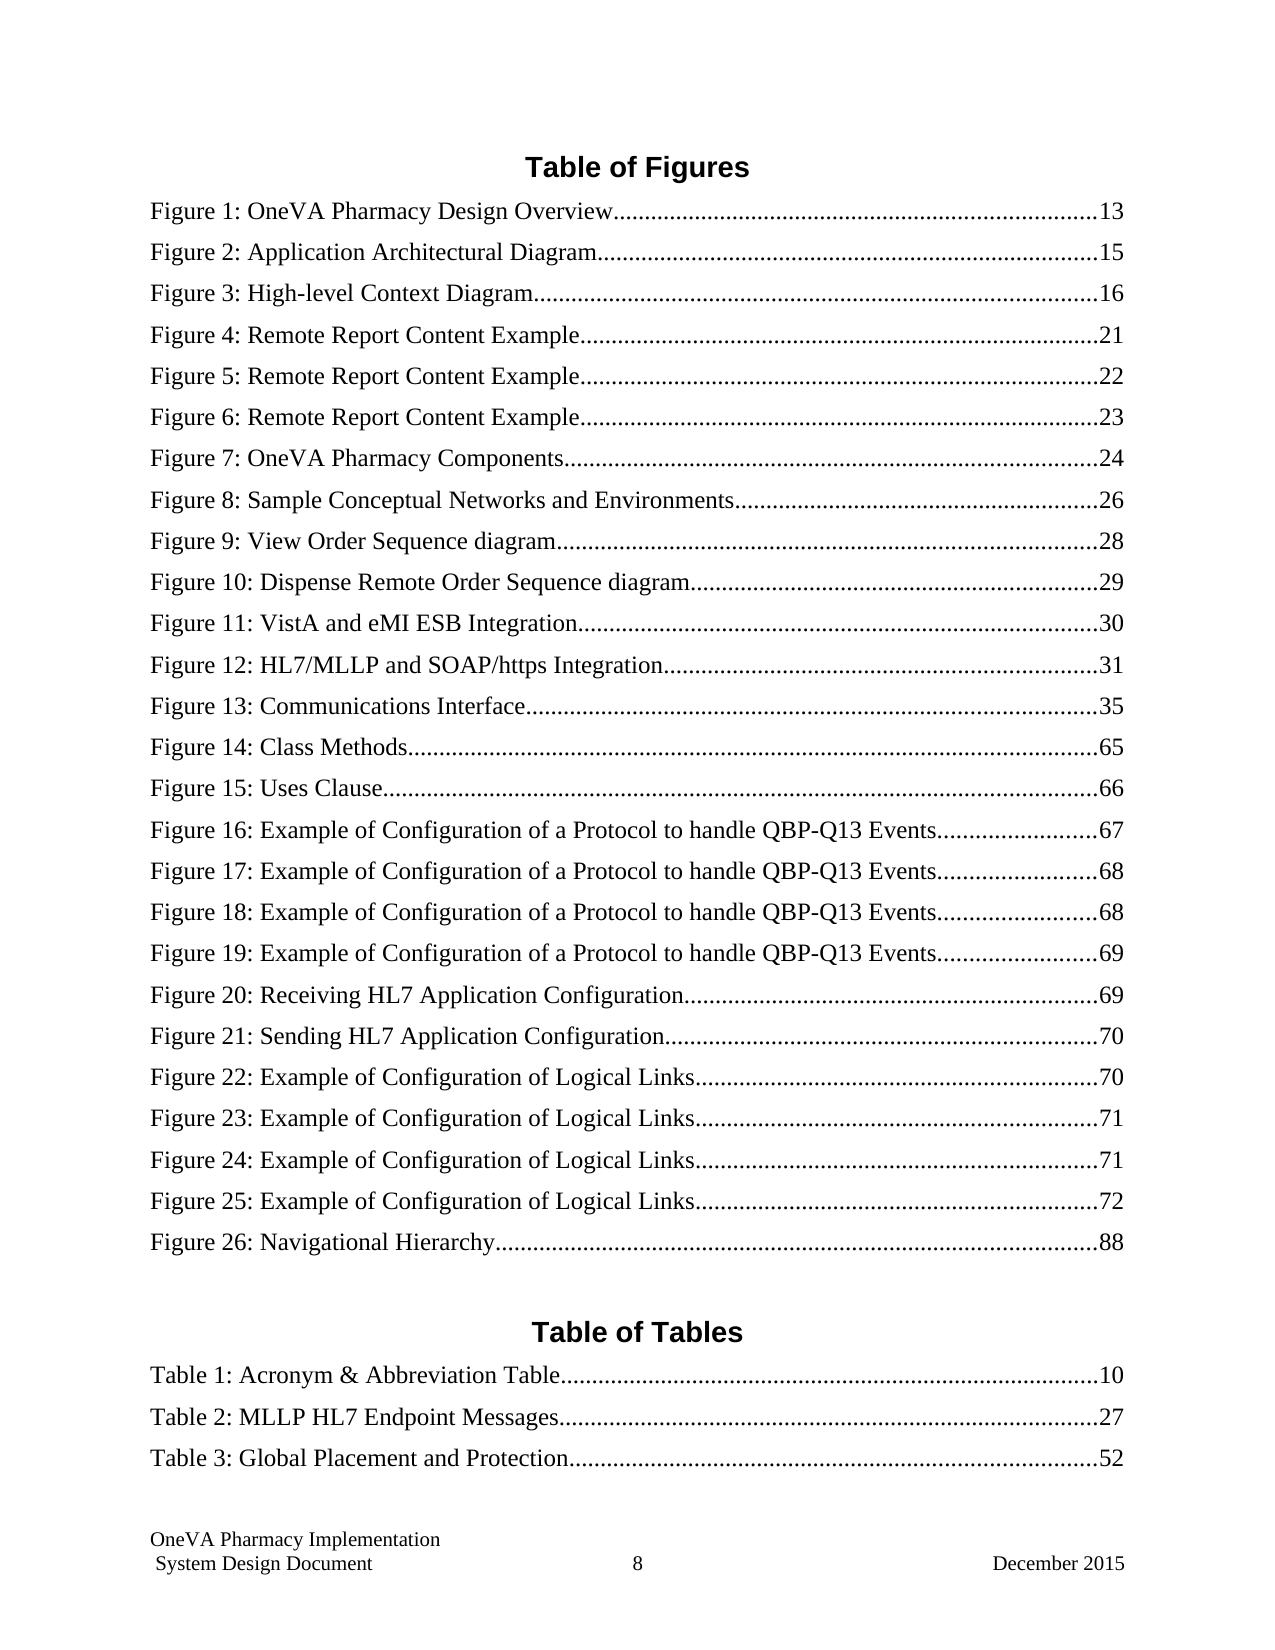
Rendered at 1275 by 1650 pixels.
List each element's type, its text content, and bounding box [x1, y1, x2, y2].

text Figure 22: Example of Configuration of Logical Links 70 [150, 1062, 1125, 1091]
text Figure 13: Communications Interface 35 [150, 691, 1125, 720]
text Figure 14: Class Methods 65 [150, 732, 1125, 761]
text Figure 17: Example of Configuration of a Protocol to handle QBP-Q13 Events 68 [150, 856, 1125, 885]
text Figure 6: Remote Report Content Example 23 [150, 402, 1125, 431]
text Figure 11: VistA and eMI ESB Integration 30 [150, 608, 1125, 637]
text Figure 21: Sending HL7 Application Configuration 70 [150, 1021, 1125, 1050]
text Figure 12: HL7/MLLP and SOAP/https Integration 31 [150, 650, 1125, 678]
text Figure 2: Application Architectural Diagram 15 [150, 237, 1125, 266]
title Table of Tables [150, 1314, 1125, 1348]
text Figure 7: OneVA Pharmacy Components 24 [150, 443, 1125, 472]
text Figure 9: View Order Sequence diagram 28 [150, 526, 1125, 555]
text Figure 18: Example of Configuration of a Protocol to handle QBP-Q13 Events 68 [150, 897, 1125, 926]
text Figure 23: Example of Configuration of Logical Links 71 [150, 1103, 1125, 1132]
text Figure 16: Example of Configuration of a Protocol to handle QBP-Q13 Events 67 [150, 815, 1125, 843]
text Figure 5: Remote Report Content Example 22 [150, 361, 1125, 390]
text Table 1: Acronym & Abbreviation Table 10 [150, 1361, 1125, 1389]
text Table 3: Global Placement and Protection 52 [150, 1443, 1125, 1472]
text Figure 1: OneVA Pharmacy Design Overview 13 [150, 196, 1125, 225]
text Table 2: MLLP HL7 Endpoint Messages 27 [150, 1402, 1125, 1431]
text Figure 8: Sample Conceptual Networks and Environments 26 [150, 485, 1125, 513]
text Figure 10: Dispense Remote Order Sequence diagram 29 [150, 567, 1125, 596]
text Figure 25: Example of Configuration of Logical Links 72 [150, 1186, 1125, 1215]
text Figure 24: Example of Configuration of Logical Links 71 [150, 1145, 1125, 1173]
text Figure 19: Example of Configuration of a Protocol to handle QBP-Q13 Events 69 [150, 938, 1125, 967]
text Table of Figures [150, 150, 1125, 183]
text Figure 20: Receiving HL7 Application Configuration 69 [150, 980, 1125, 1008]
text Figure 15: Uses Clause 66 [150, 773, 1125, 802]
text Figure 4: Remote Report Content Example 21 [150, 320, 1125, 348]
text Figure 26: Navigational Hierarchy 88 [150, 1227, 1125, 1256]
text Figure 3: High-level Context Diagram 16 [150, 278, 1125, 307]
